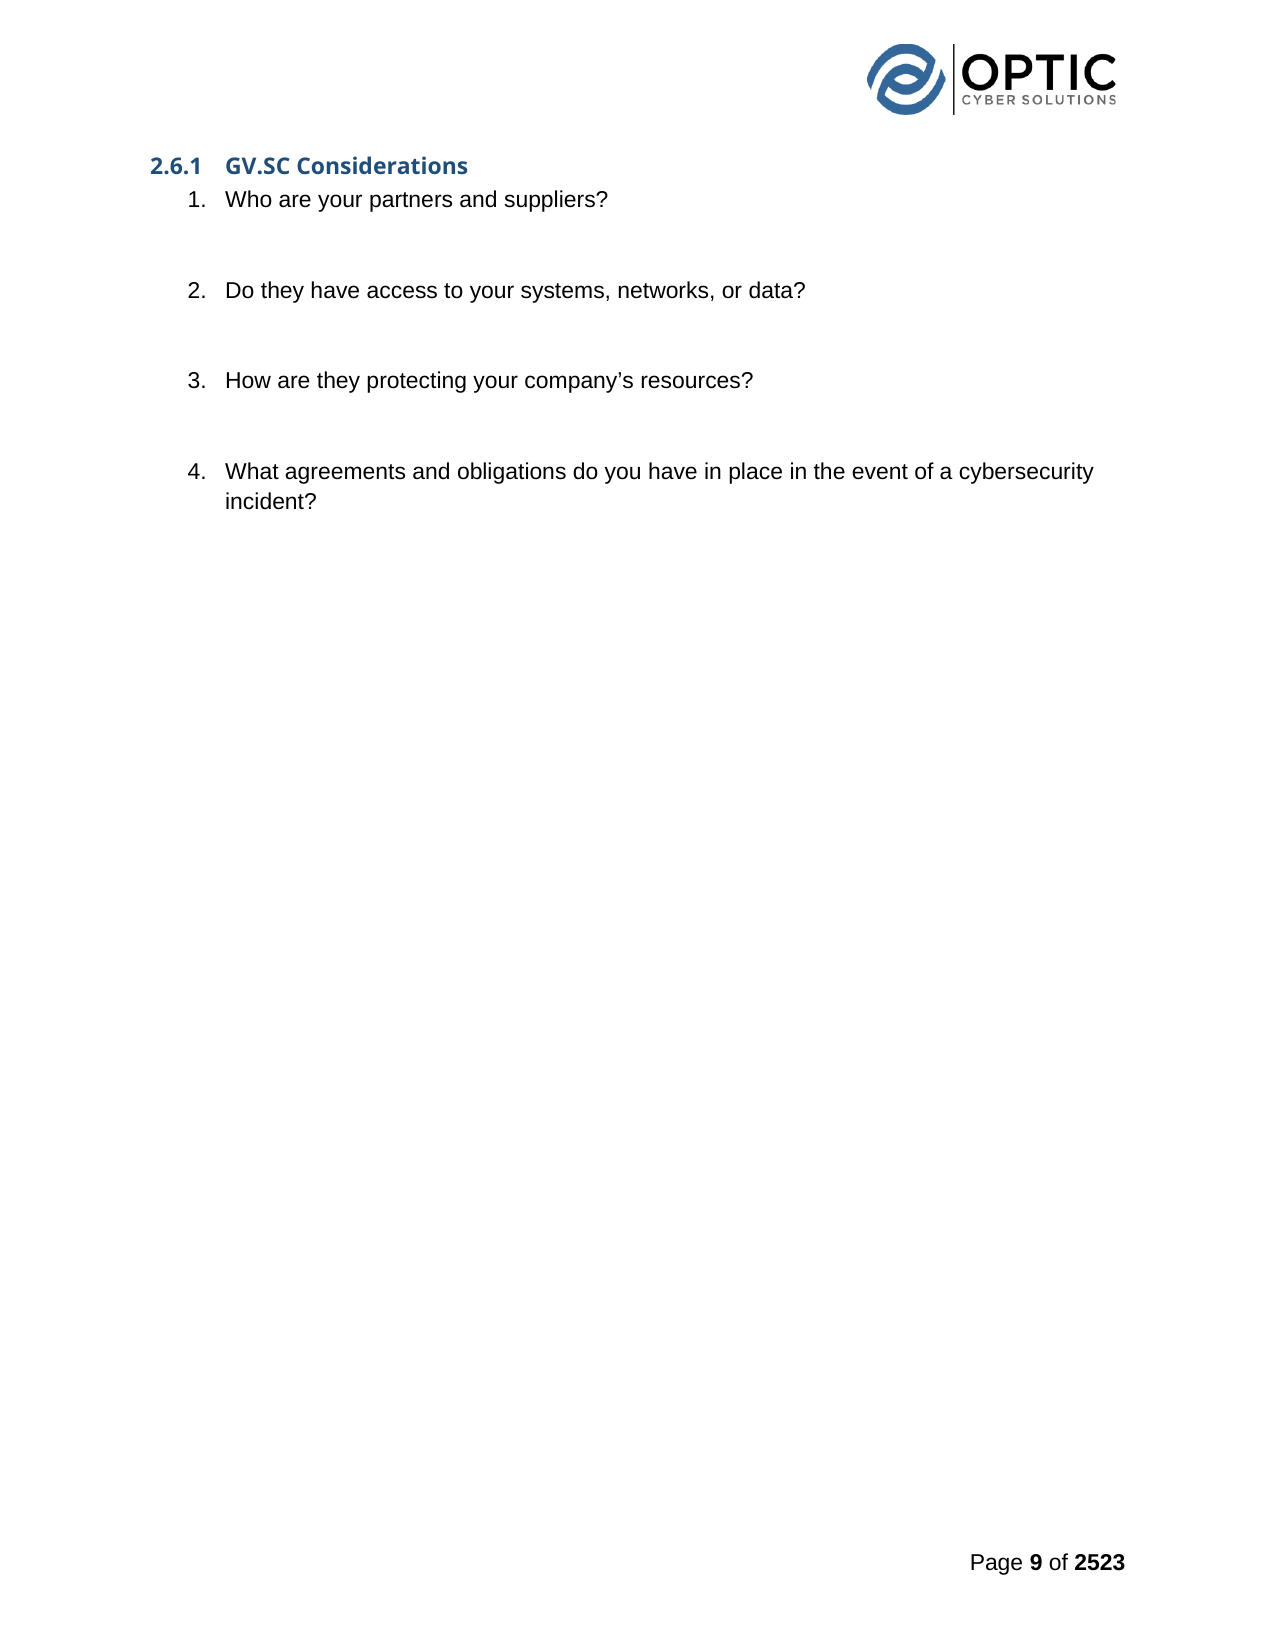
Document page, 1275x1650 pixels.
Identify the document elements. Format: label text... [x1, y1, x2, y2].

list Do they have access to your systems, networks, or data? [187, 277, 1125, 303]
list What agreements and obligations do you have in place in the event of a cybersecurity incident? [187, 458, 1125, 514]
picture [866, 44, 1116, 115]
list Who are your partners and suppliers? [187, 186, 1125, 212]
subtitle GV.SC Considerations [150, 150, 1125, 181]
list How are they protecting your company’s resources? [187, 367, 1125, 393]
